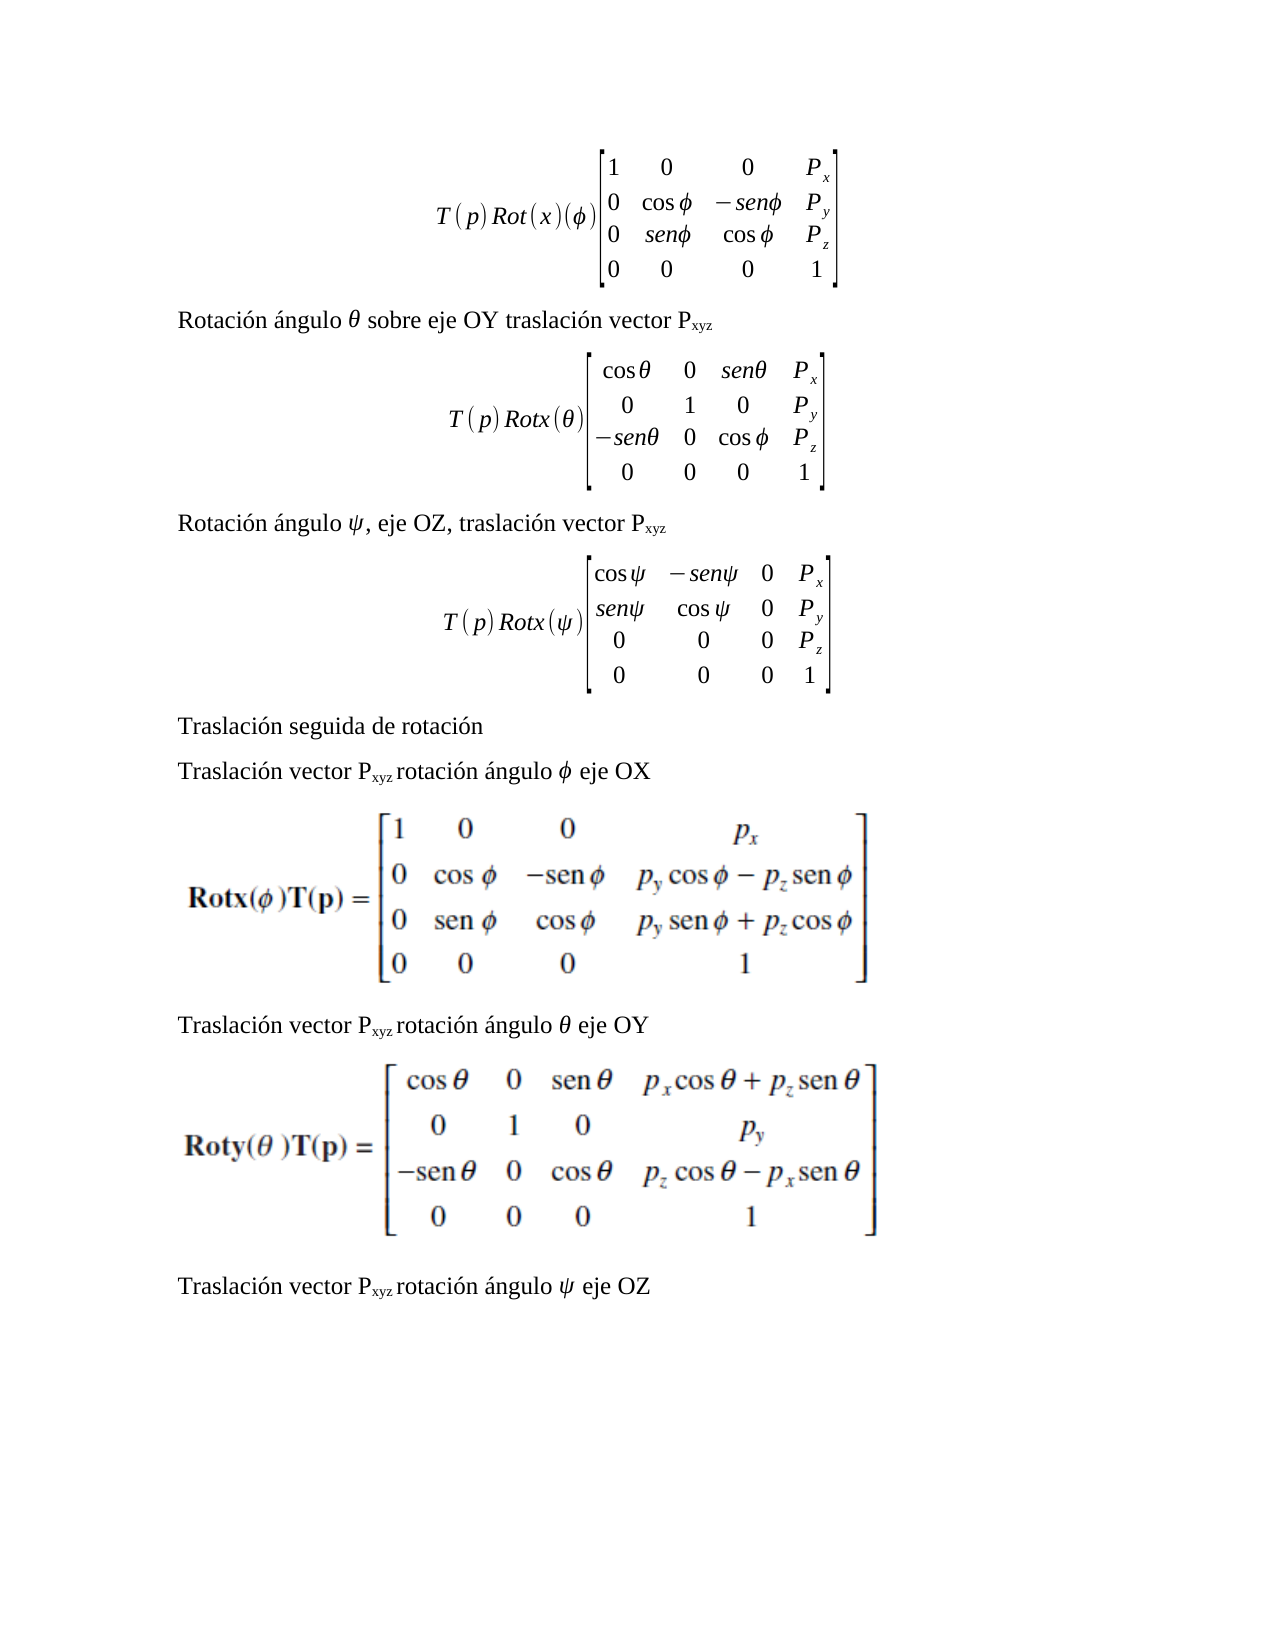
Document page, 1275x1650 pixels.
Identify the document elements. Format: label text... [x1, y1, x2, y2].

text Traslación vector Pxyz rotación ángulo eje OX [177, 756, 1098, 785]
picture [177, 801, 872, 994]
picture [177, 1056, 885, 1255]
text Traslación seguida de rotación [177, 711, 1098, 740]
text Rotación ángulo sobre eje OY traslación vector Pxyz [177, 305, 1098, 334]
text Rotación ángulo , eje OZ, traslación vector Pxyz [177, 508, 1098, 537]
text Traslación vector Pxyz rotación ángulo eje OY [177, 1011, 1098, 1039]
text Traslación vector Pxyz rotación ángulo eje OZ [177, 1271, 1098, 1300]
